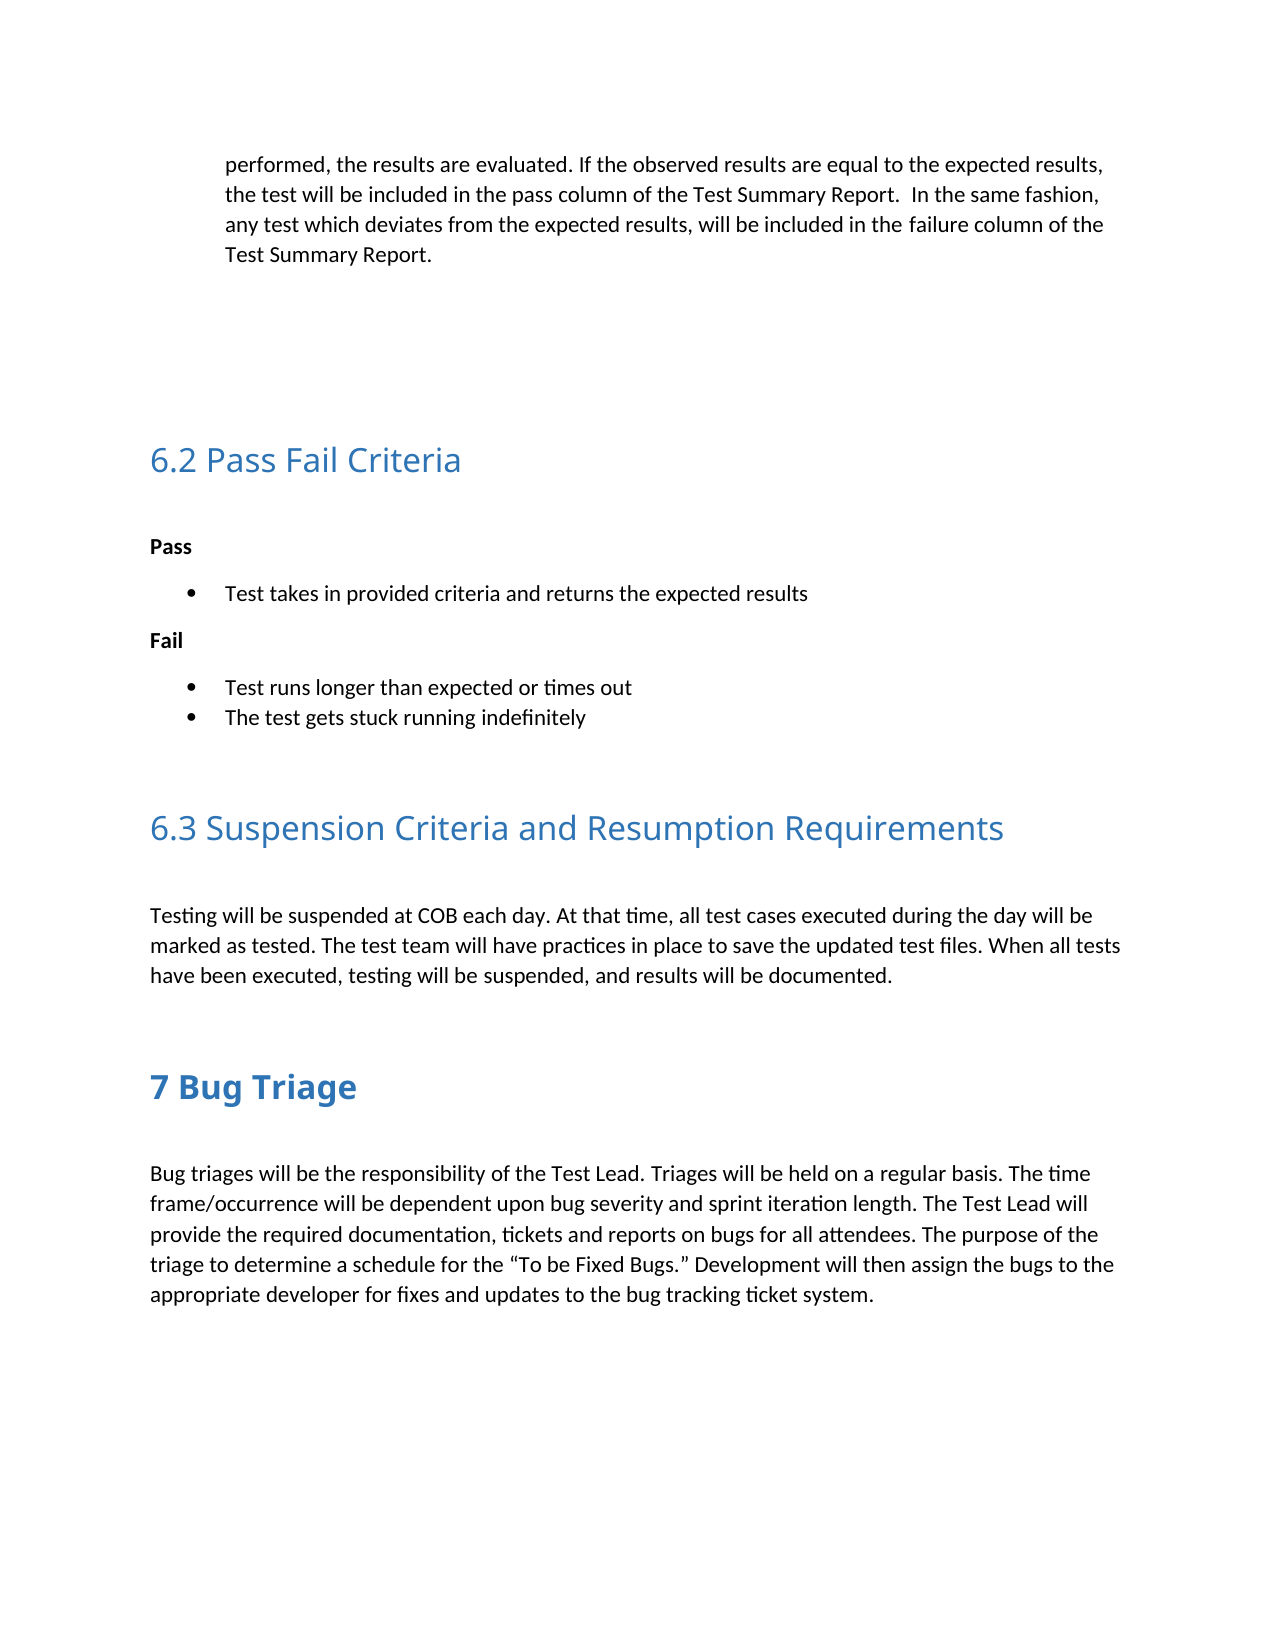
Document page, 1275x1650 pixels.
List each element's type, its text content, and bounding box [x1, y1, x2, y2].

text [150, 150, 1125, 269]
subtitle 6.2 Pass Fail Criteria [150, 436, 1125, 482]
subtitle 6.3 Suspension Criteria and Resumption Requirements [150, 805, 1125, 851]
text Pass [150, 532, 1125, 560]
text Testing will be suspended at COB each day. At that time, all test cases executed during the day will be marked as tested. The test team will have practices in place to save the updated test files. When all tests have been executed, testing will be suspended, and results will be documented. [150, 901, 1125, 989]
subtitle 7 Bug Triage [150, 1063, 1125, 1109]
text Bug triages will be the responsibility of the Test Lead. Triages will be held on a regular basis. The time frame/occurrence will be dependent upon bug severity and sprint iteration length. The Test Lead will provide the required documentation, tickets and reports on bugs for all attendees. The purpose of the triage to determine a schedule for the “To be Fixed Bugs.” Development will then assign the bugs to the appropriate developer for fixes and updates to the bug tracking ticket system. [150, 1159, 1125, 1308]
text Fail [150, 626, 1125, 654]
list Test runs longer than expected or times out [187, 673, 1125, 701]
list Test takes in provided criteria and returns the expected results [187, 579, 1125, 607]
list The test gets stuck running indefinitely [187, 703, 1125, 731]
